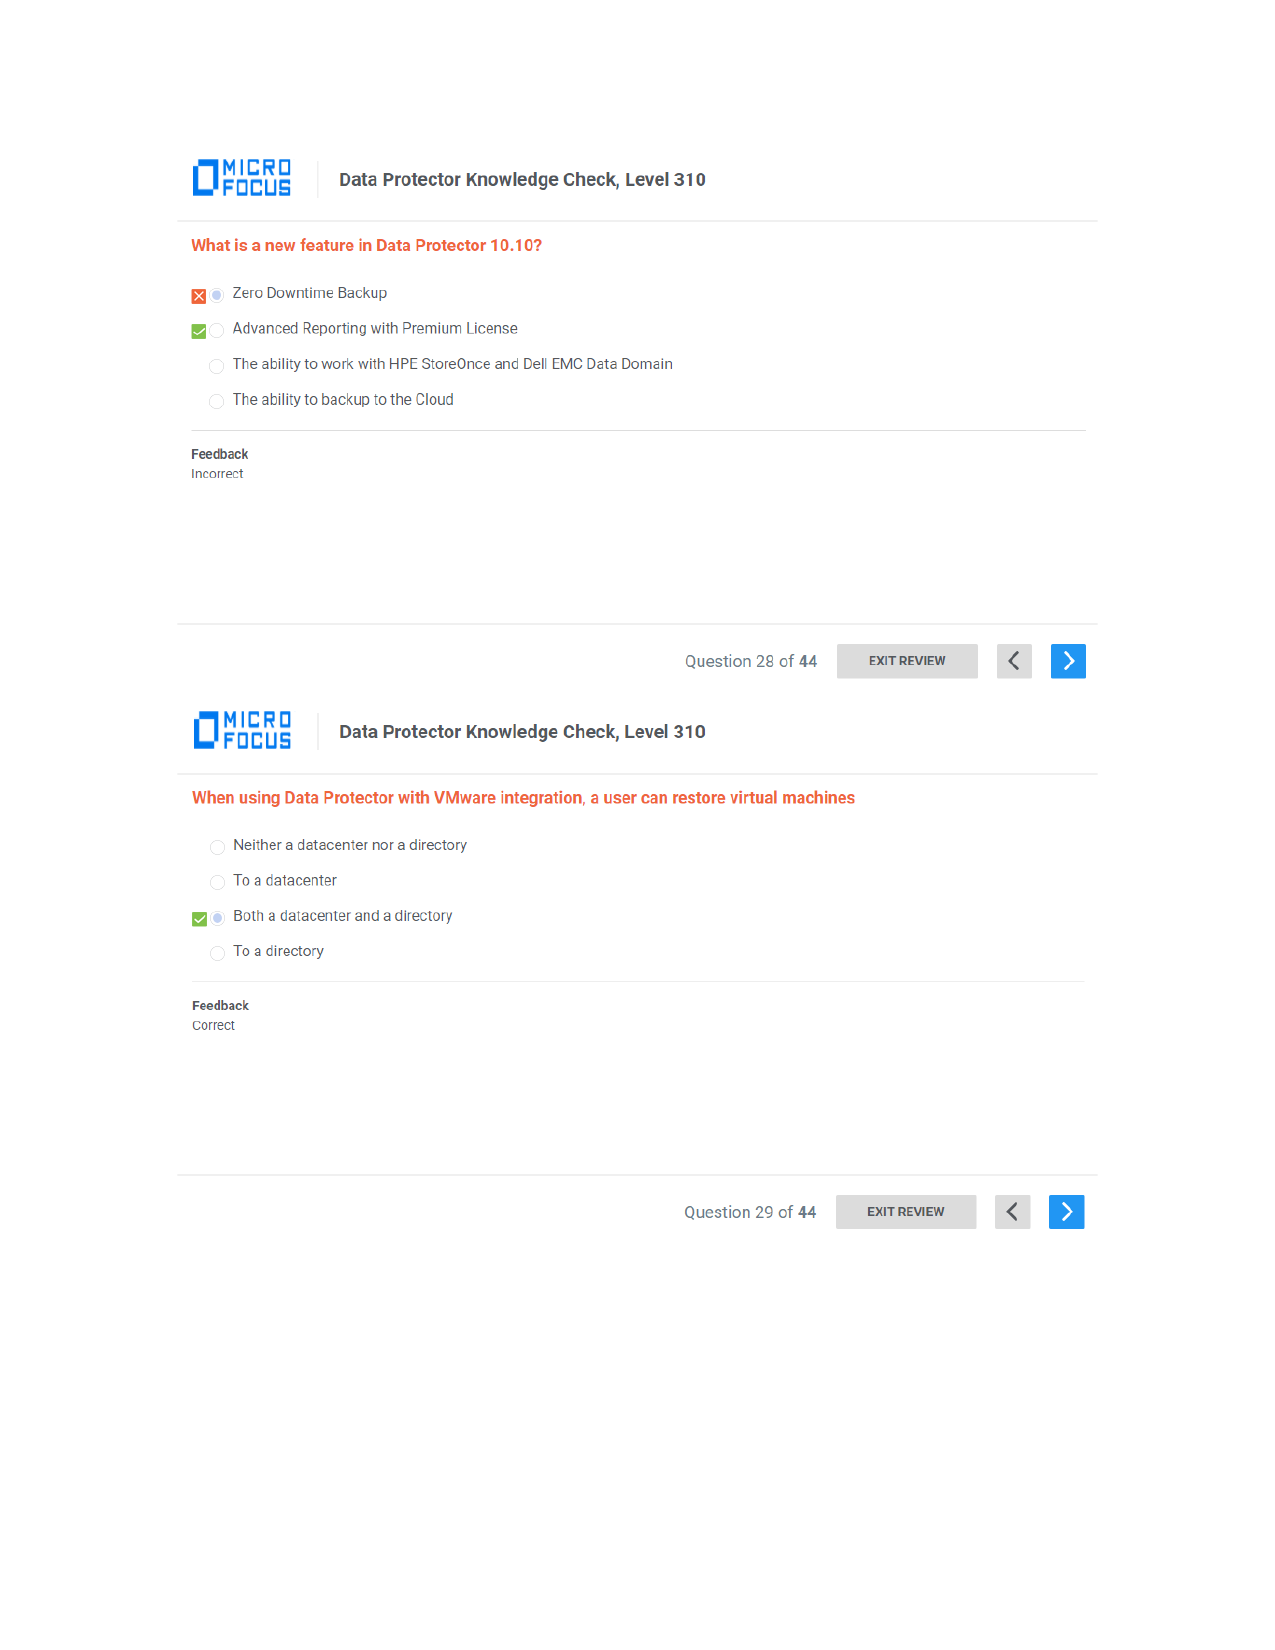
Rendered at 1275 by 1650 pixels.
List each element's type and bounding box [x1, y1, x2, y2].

picture [177, 695, 1098, 1240]
picture [177, 147, 1098, 693]
